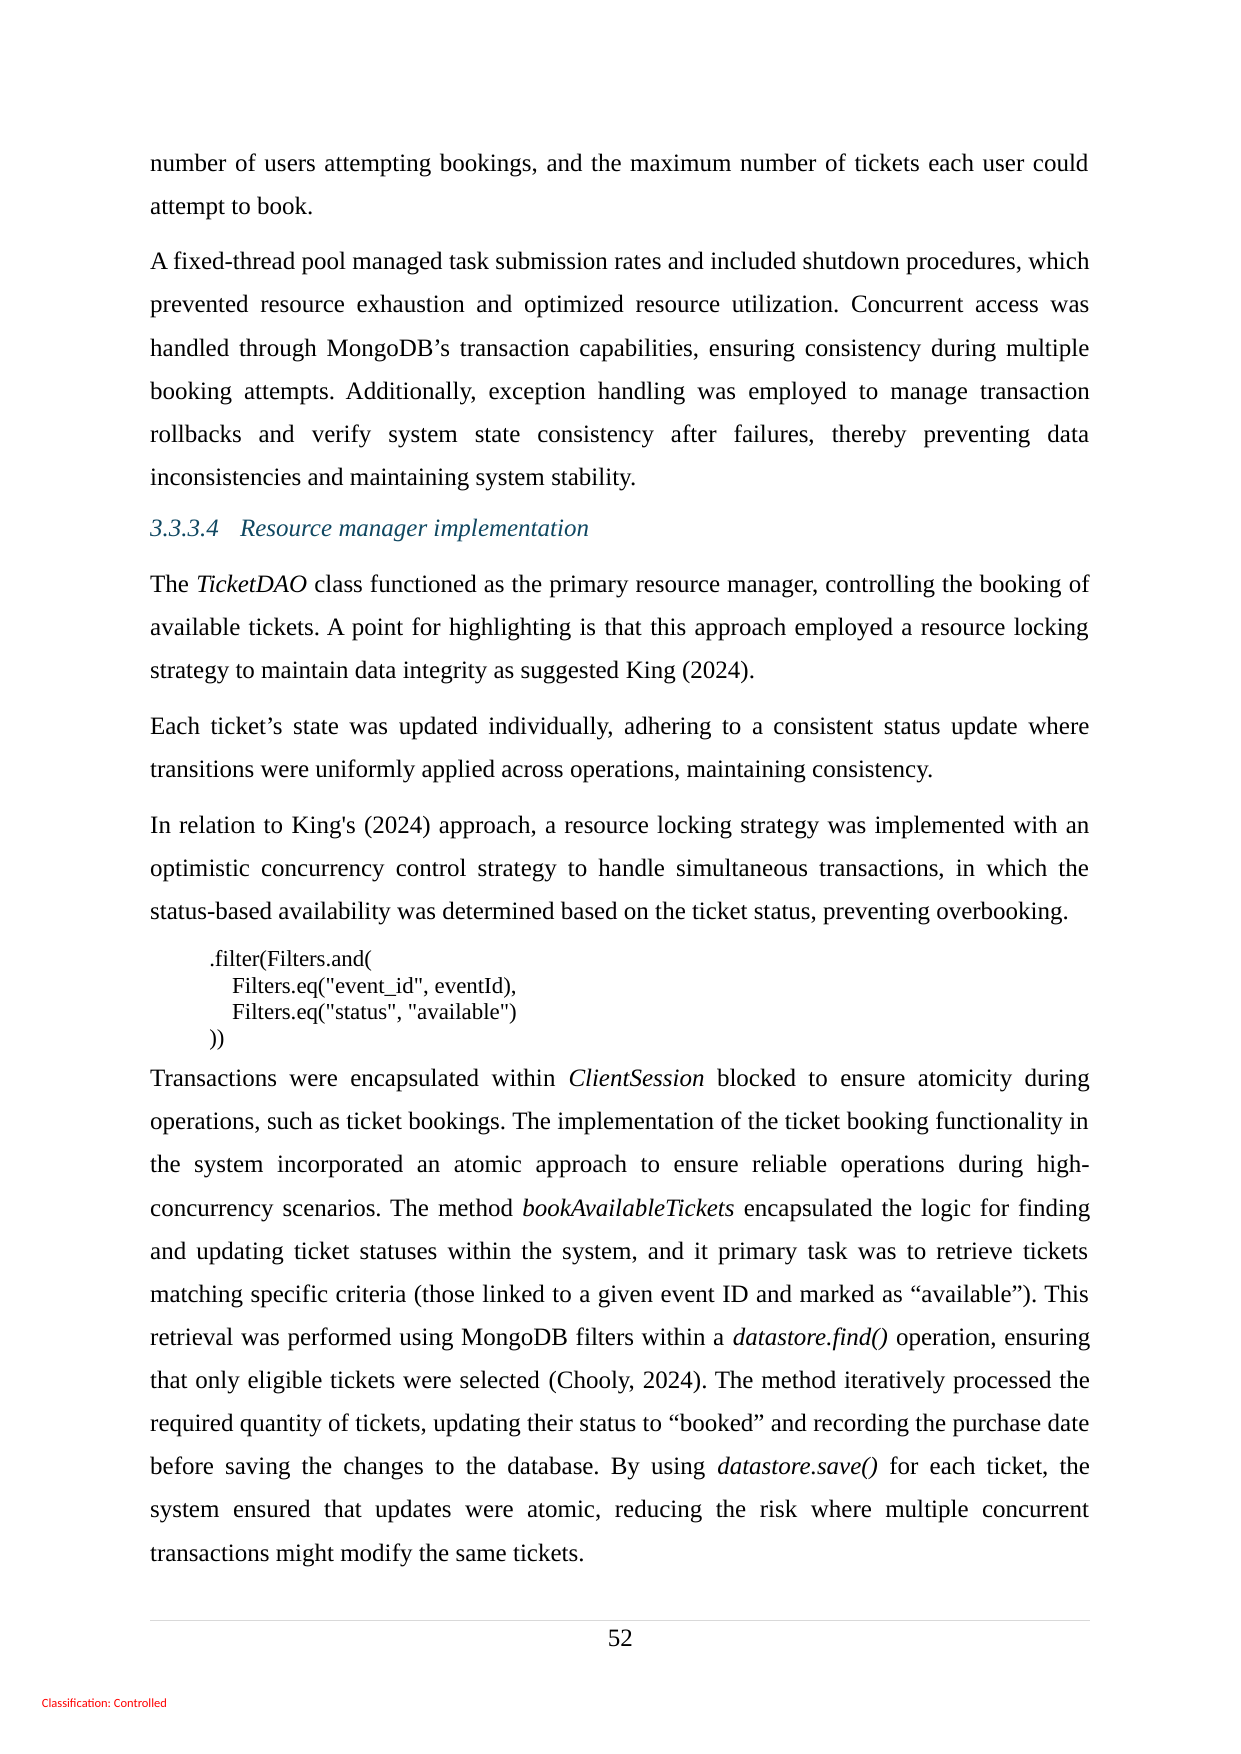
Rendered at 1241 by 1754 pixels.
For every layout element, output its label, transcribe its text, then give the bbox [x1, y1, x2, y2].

text .filter(Filters.and( [209, 945, 1090, 972]
text Filters.eq("event_id", eventId), [209, 972, 1090, 998]
subtitle Resource manager implementation [150, 513, 1090, 542]
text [150, 148, 1090, 219]
text The TicketDAO class functioned as the primary resource manager, controlling the booking of available tickets. A point for highlighting is that this approach employed a resource locking strategy to maintain data integrity as suggested King (2024). [150, 569, 1090, 684]
text Filters.eq("status", "available") [209, 998, 1090, 1024]
text Each ticket’s state was updated individually, adhering to a consistent status update where transitions were uniformly applied across operations, maintaining consistency. [150, 711, 1090, 783]
text In relation to King's (2024) approach, a resource locking strategy was implemented with an optimistic concurrency control strategy to handle simultaneous transactions, in which the status-based availability was determined based on the ticket status, preventing overbooking. [150, 810, 1090, 925]
text A fixed-thread pool managed task submission rates and included shutdown procedures, which prevented resource exhaustion and optimized resource utilization. Concurrent access was handled through MongoDB’s transaction capabilities, ensuring consistency during multiple booking attempts. Additionally, exception handling was employed to manage transaction rollbacks and verify system state consistency after failures, thereby preventing data inconsistencies and maintaining system stability. [150, 246, 1090, 491]
text Transactions were encapsulated within ClientSession blocked to ensure atomicity during operations, such as ticket bookings. The implementation of the ticket booking functionality in the system incorporated an atomic approach to ensure reliable operations during high-concurrency scenarios. The method bookAvailableTickets encapsulated the logic for finding and updating ticket statuses within the system, and it primary task was to retrieve tickets matching specific criteria (those linked to a given event ID and marked as “available”). This retrieval was performed using MongoDB filters within a datastore.find() operation, ensuring that only eligible tickets were selected (Chooly, 2024). The method iteratively processed the required quantity of tickets, updating their status to “booked” and recording the purchase date before saving the changes to the database. By using datastore.save() for each ticket, the system ensured that updates were atomic, reducing the risk where multiple concurrent transactions might modify the same tickets. [150, 1063, 1090, 1566]
text )) [209, 1024, 1090, 1051]
